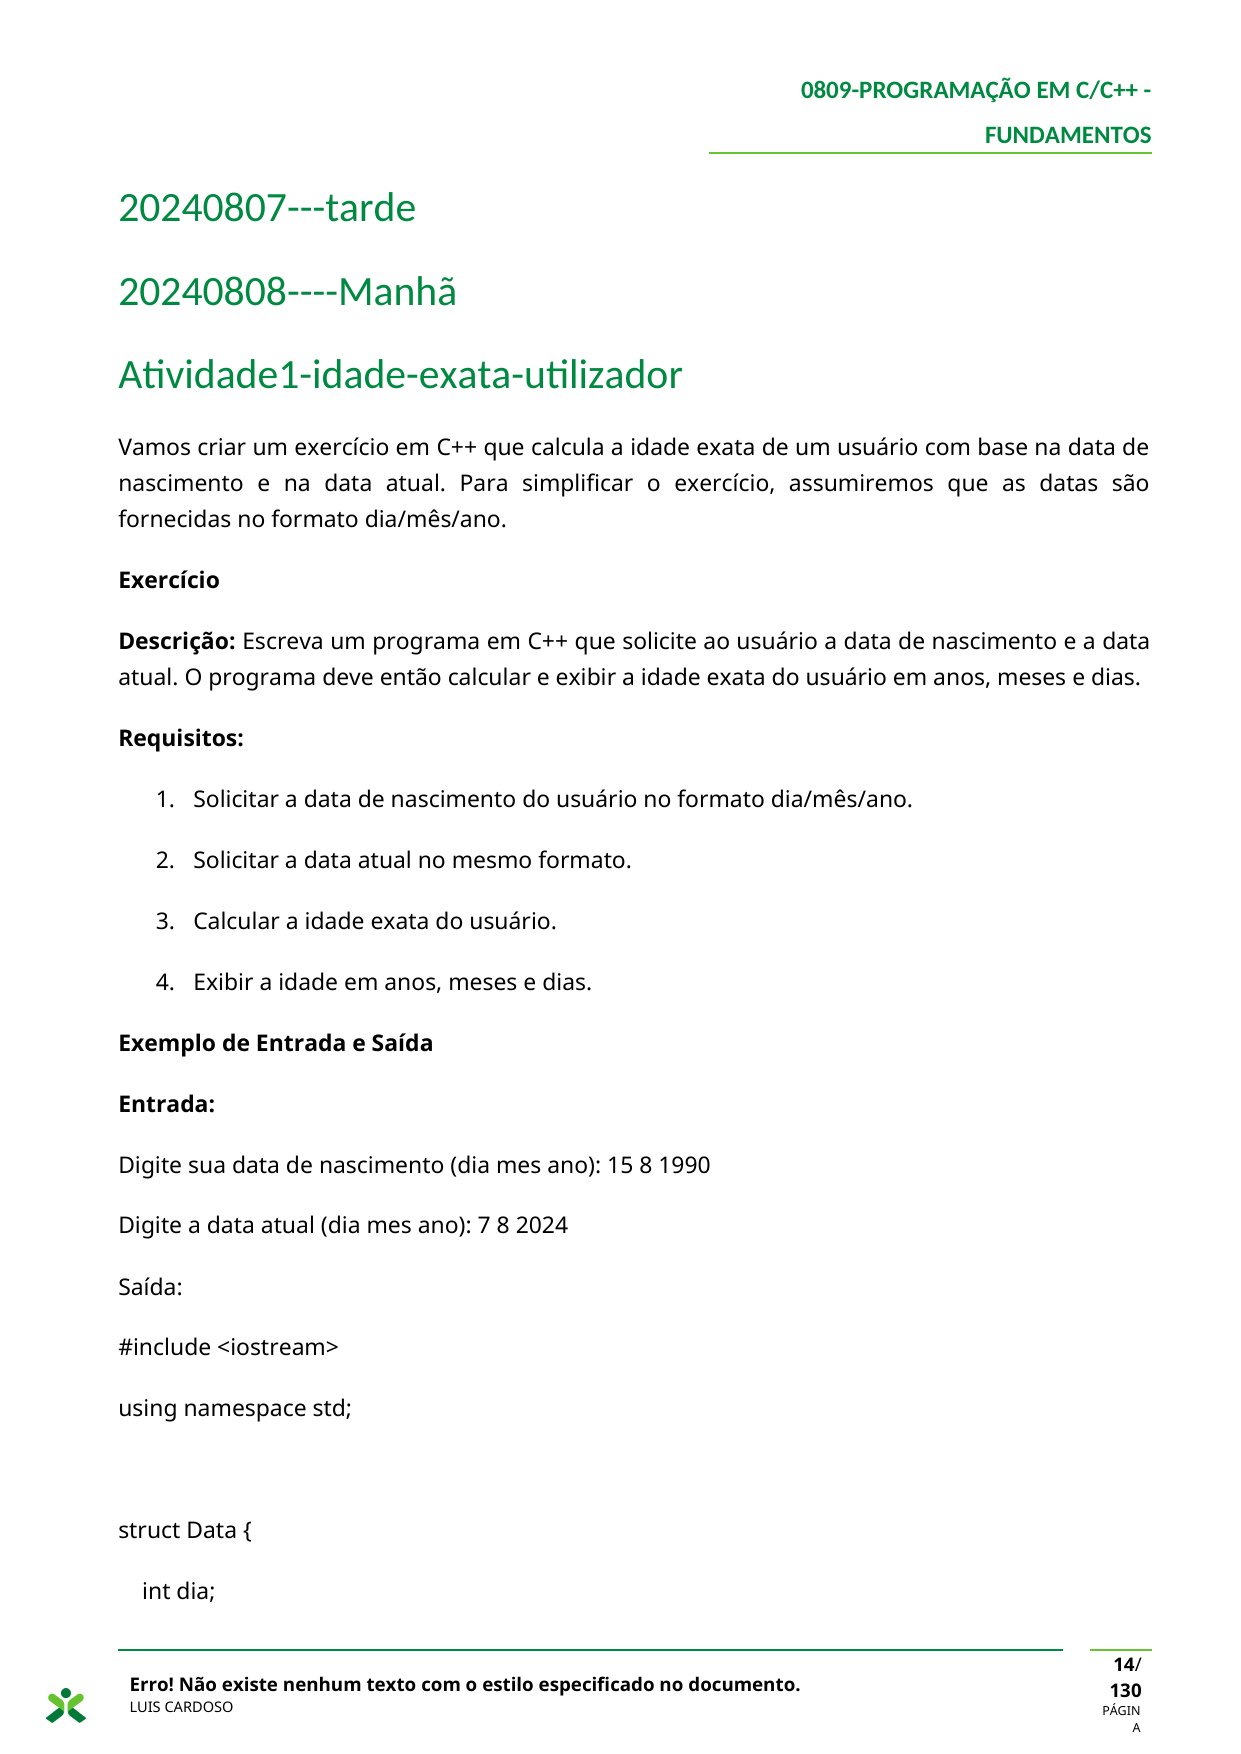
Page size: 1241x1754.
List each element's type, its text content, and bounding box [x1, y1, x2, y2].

text int dia; [118, 1575, 1152, 1606]
text Digite sua data de nascimento (dia mes ano): 15 8 1990 [118, 1148, 1152, 1180]
text Digite a data atual (dia mes ano): 7 8 2024 [118, 1209, 1152, 1241]
text Requisitos: [118, 722, 1152, 753]
list Solicitar a data de nascimento do usuário no formato dia/mês/ano. [156, 783, 1152, 814]
text 20240808----Manhã [118, 264, 1152, 315]
text 20240807---tarde [118, 181, 1152, 232]
text Exemplo de Entrada e Saída [118, 1027, 1152, 1058]
list Exibir a idade em anos, meses e dias. [156, 966, 1152, 997]
text using namespace std; [118, 1392, 1152, 1423]
text struct Data { [118, 1514, 1152, 1545]
text Descrição: Escreva um programa em C++ que solicite ao usuário a data de nascimento e a data atual. O programa deve então calcular e exibir a idade exata do usuário em anos, meses e dias. [118, 625, 1152, 692]
text #include <iostream> [118, 1331, 1152, 1363]
list Solicitar a data atual no mesmo formato. [156, 844, 1152, 875]
text Entrada: [118, 1088, 1152, 1119]
text Vamos criar um exercício em C++ que calcula a idade exata de um usuário com base na data de nascimento e na data atual. Para simplificar o exercício, assumiremos que as datas são fornecidas no formato dia/mês/ano. [118, 431, 1152, 534]
text Atividade1-idade-exata-utilizador [118, 348, 1152, 399]
list Calcular a idade exata do usuário. [156, 905, 1152, 936]
text Exercício [118, 564, 1152, 595]
text Saída: [118, 1270, 1152, 1302]
picture [46, 1688, 87, 1725]
